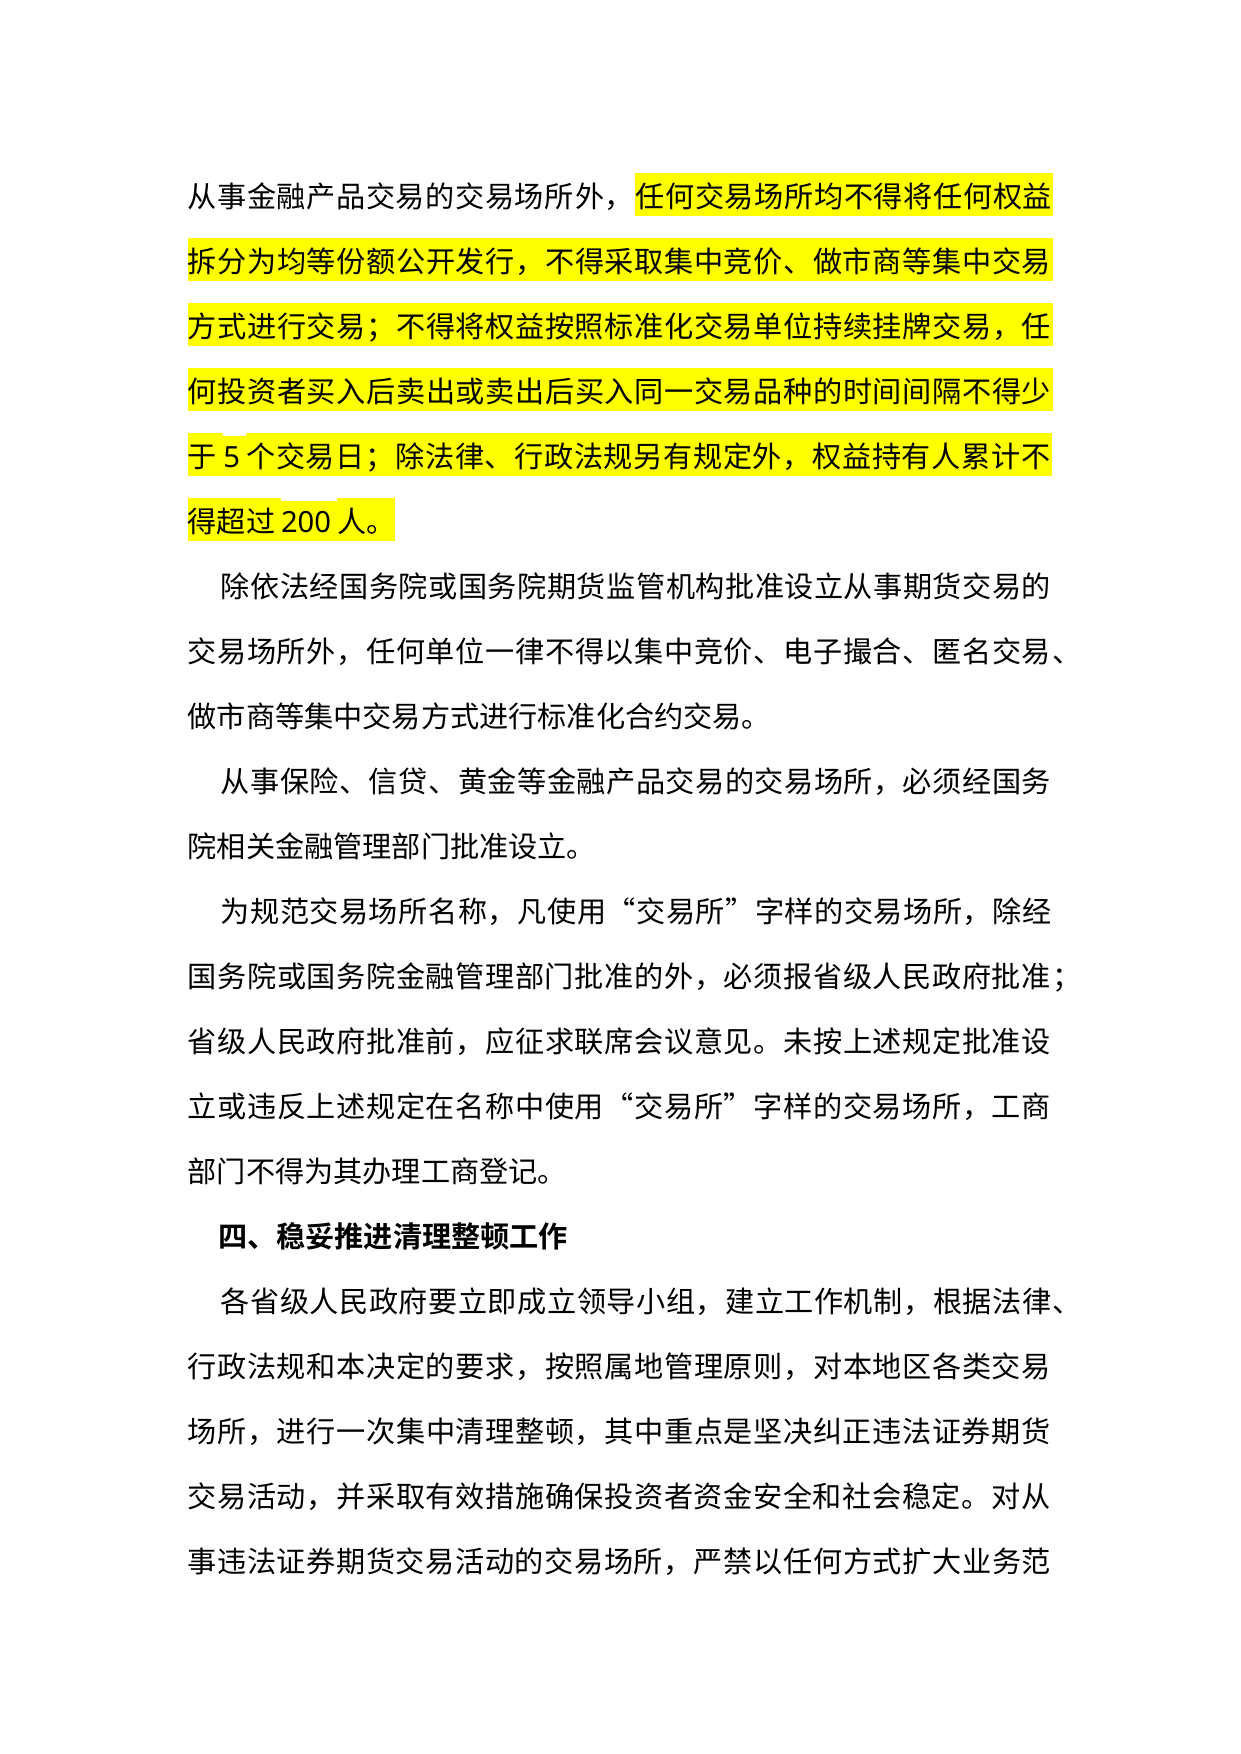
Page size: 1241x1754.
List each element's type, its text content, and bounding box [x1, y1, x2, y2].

text 为规范交易场所名称，凡使用“交易所”字样的交易场所，除经国务院或国务院金融管理部门批准的外，必须报省级人民政府批准；省级人民政府批准前，应征求联席会议意见。未按上述规定批准设立或违反上述规定在名称中使用“交易所”字样的交易场所，工商部门不得为其办理工商登记。 [187, 877, 1053, 1202]
text 从事保险、信贷、黄金等金融产品交易的交易场所，必须经国务院相关金融管理部门批准设立。 [187, 747, 1053, 877]
text 除依法经国务院或国务院期货监管机构批准设立从事期货交易的交易场所外，任何单位一律不得以集中竞价、电子撮合、匿名交易、做市商等集中交易方式进行标准化合约交易。 [187, 552, 1053, 747]
text 四、稳妥推进清理整顿工作 [187, 1202, 1053, 1267]
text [187, 1267, 1053, 1592]
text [187, 162, 1053, 552]
